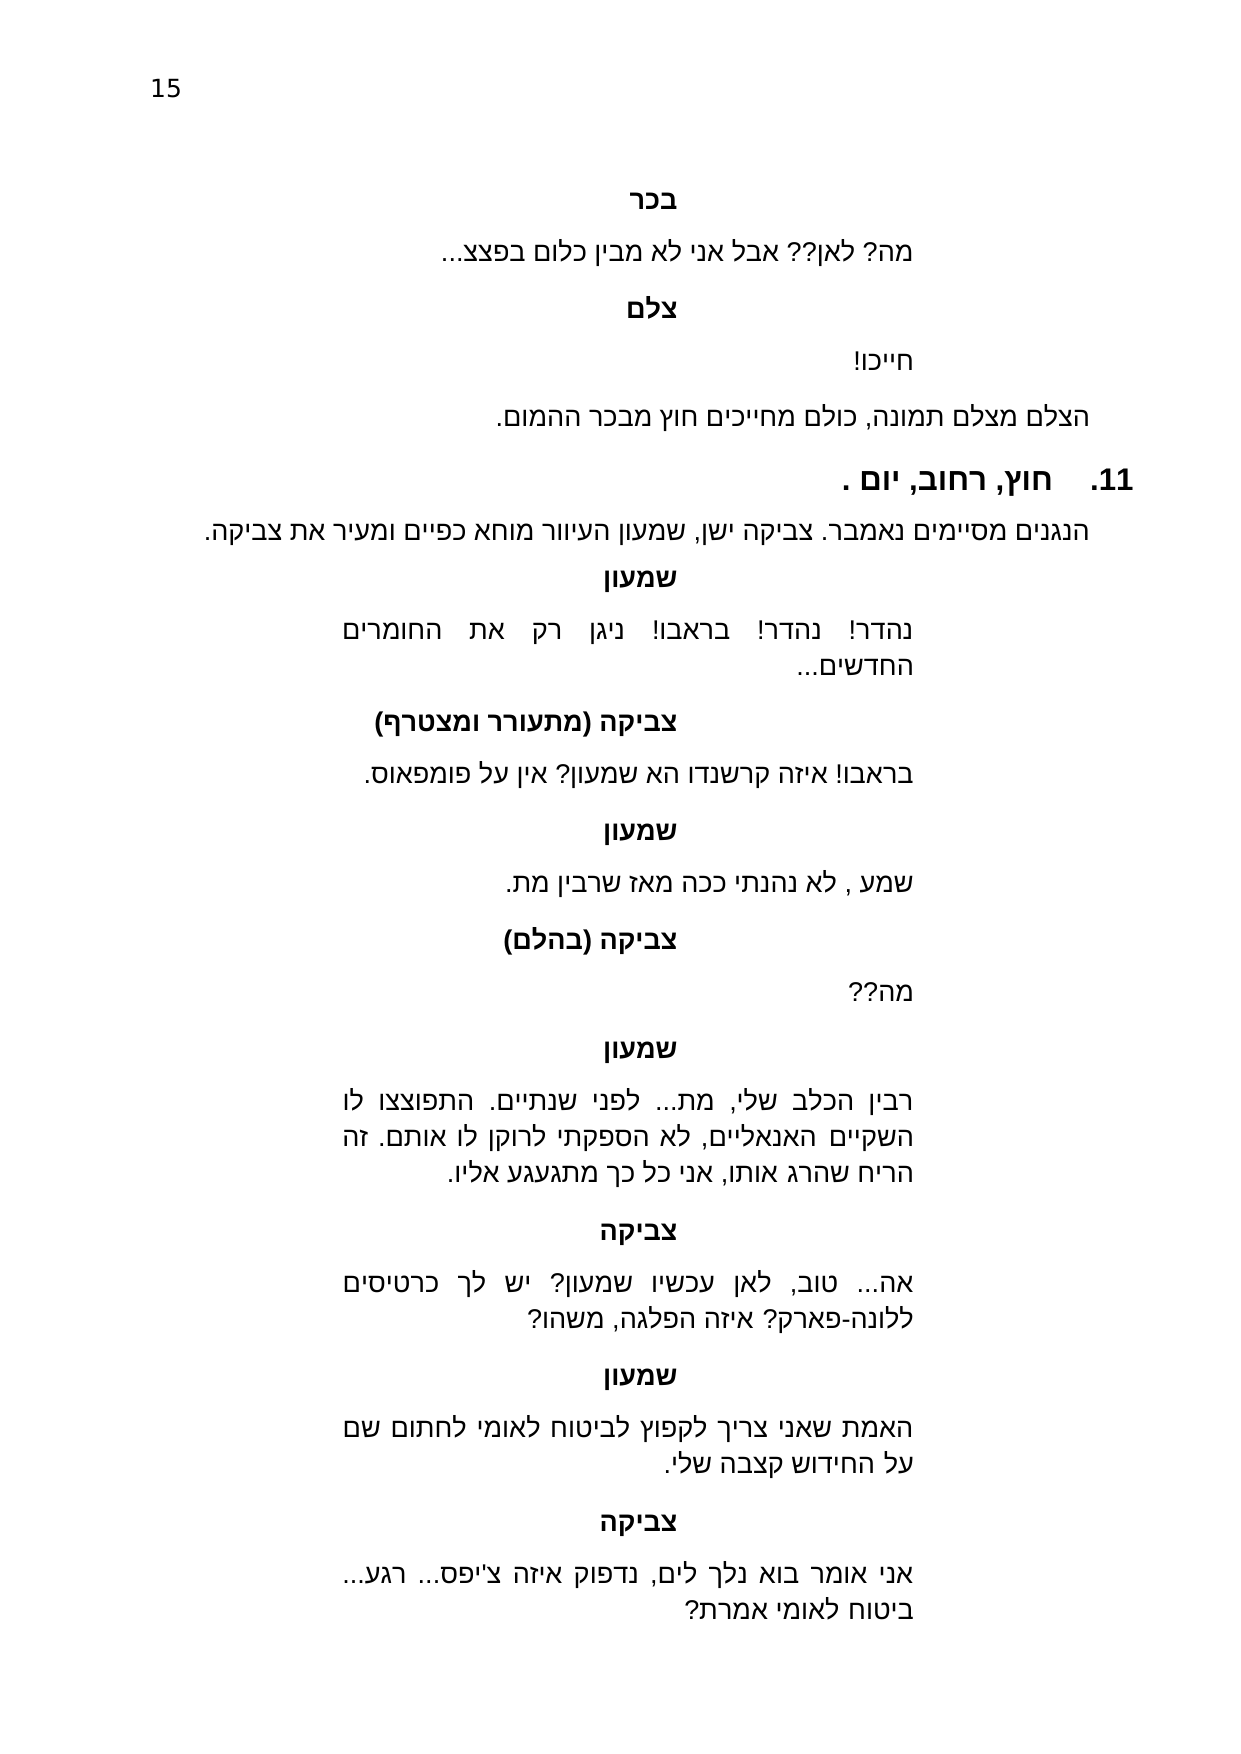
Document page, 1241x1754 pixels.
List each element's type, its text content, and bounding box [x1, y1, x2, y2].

title שמעון [150, 562, 677, 593]
title צביקה [150, 1506, 677, 1537]
text אני אומר בוא נלך לים, נדפוק איזה צ'יפס... רגע... ביטוח לאומי אמרת? [342, 1558, 914, 1626]
text האמת שאני צריך לקפוץ לביטוח לאומי לחתום שם על החידוש קצבה שלי. [342, 1412, 914, 1480]
text רבין הכלב שלי, מת... לפני שנתיים. התפוצצו לו השקיים האנאליים, לא הספקתי לרוקן לו אותם. זה הריח שהרג אותו, אני כל כך מתגעגע אליו. [342, 1085, 914, 1189]
title שמעון [150, 815, 677, 846]
title צביקה [150, 1215, 677, 1246]
title בכר [150, 184, 677, 215]
subtitle חוץ, רחוב, יום . [150, 461, 1090, 497]
subtitle חייכו! [342, 345, 914, 376]
subtitle הנגנים מסיימים נאמבר. צביקה ישן, שמעון העיוור מוחא כפיים ומעיר את צביקה. [150, 515, 1090, 546]
text שמע , לא נהנתי ככה מאז שרבין מת. [342, 867, 914, 898]
title צביקה (מתעורר ומצטרף) [150, 706, 677, 738]
subtitle מה? לאן?? אבל אני לא מבין כלום בפצצ... [342, 236, 914, 267]
title צלם [150, 293, 677, 324]
title שמעון [150, 1360, 677, 1392]
title שמעון [150, 1033, 677, 1064]
title צביקה (בהלם) [150, 924, 677, 955]
text אה... טוב, לאן עכשיו שמעון? יש לך כרטיסים ללונה-פארק? איזה הפלגה, משהו? [342, 1267, 914, 1335]
subtitle הצלם מצלם תמונה, כולם מחייכים חוץ מבכר ההמום. [150, 401, 1090, 433]
subtitle נהדר! נהדר! בראבו! ניגן רק את החומרים החדשים... [342, 614, 914, 681]
subtitle מה?? [342, 976, 914, 1007]
text בראבו! איזה קרשנדו הא שמעון? אין על פומפאוס. [342, 758, 914, 790]
